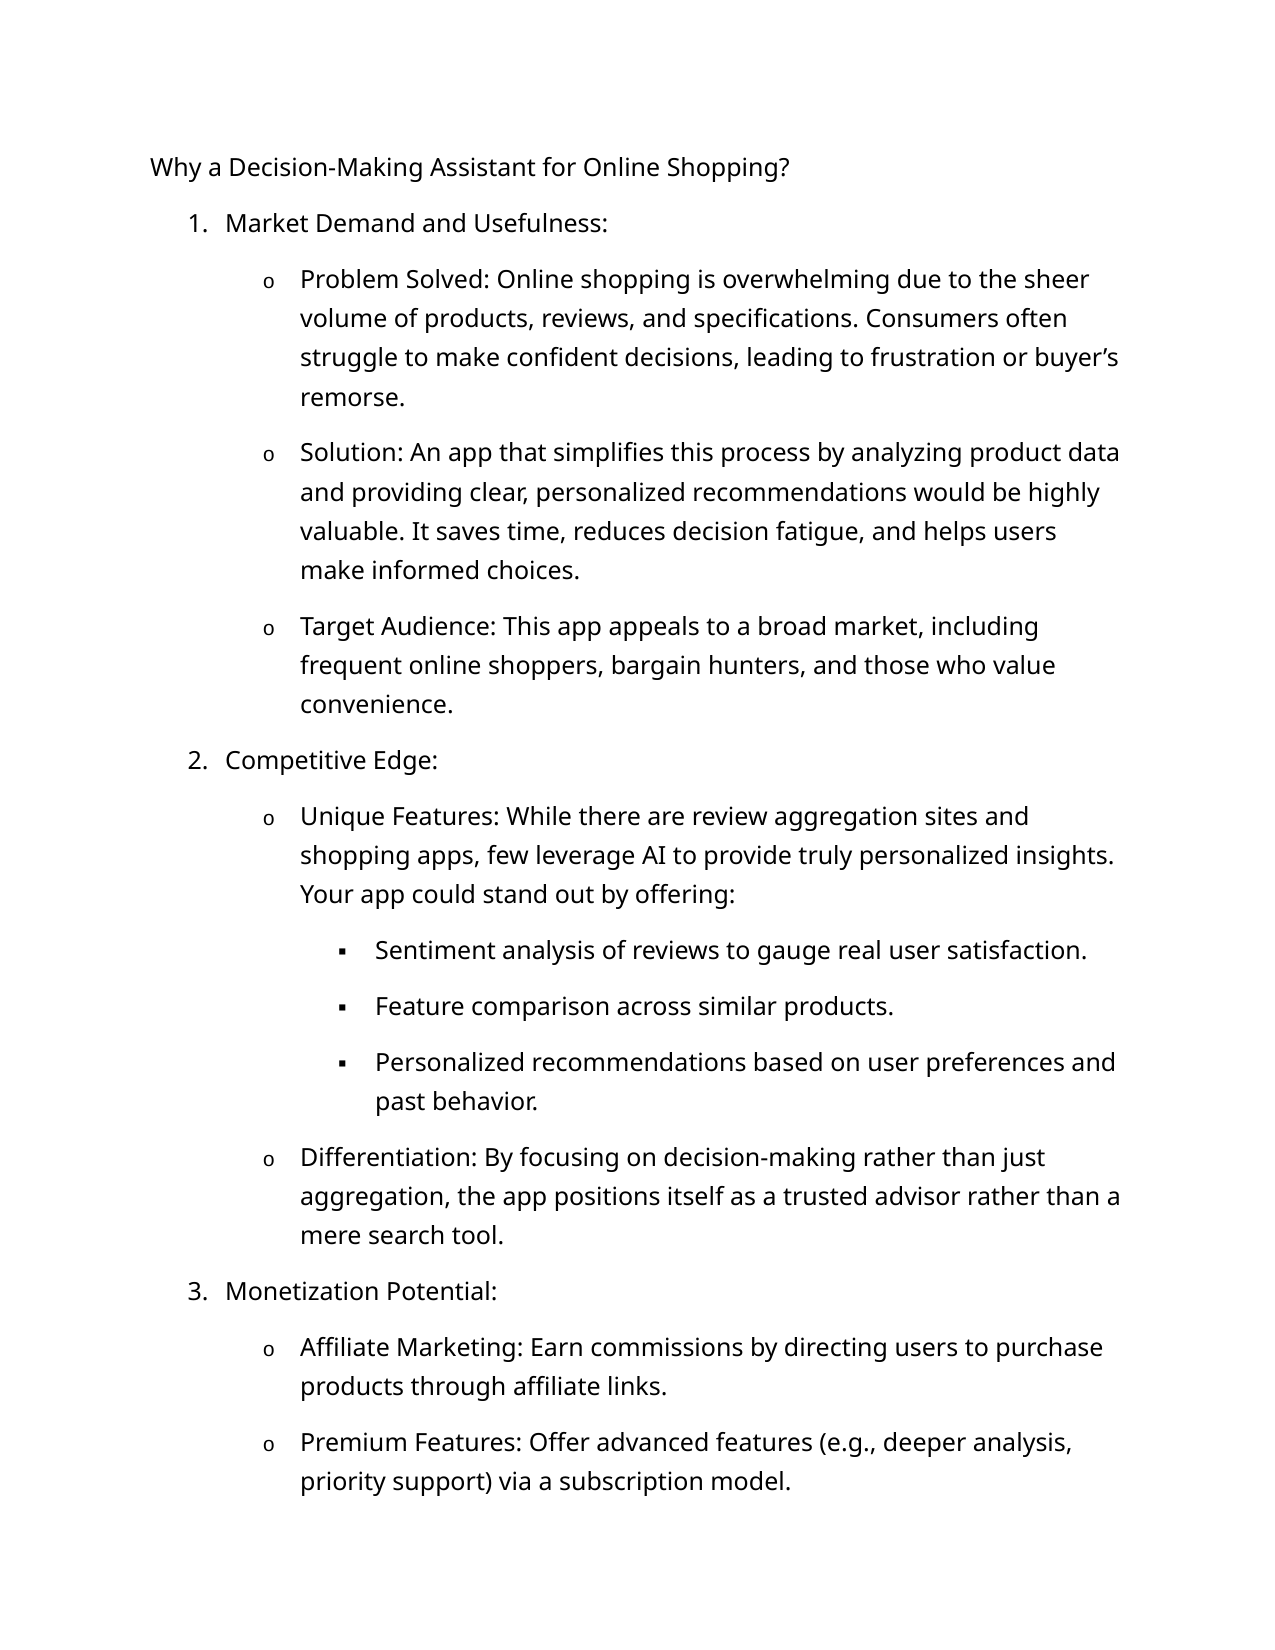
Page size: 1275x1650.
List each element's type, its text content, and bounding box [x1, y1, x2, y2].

list Premium Features: Offer advanced features (e.g., deeper analysis, priority support) via a subscription model. [262, 1424, 1125, 1497]
list Monetization Potential: [187, 1273, 1125, 1307]
list Unique Features: While there are review aggregation sites and shopping apps, few leverage AI to provide truly personalized insights. Your app could stand out by offering: [262, 798, 1125, 911]
list Solution: An app that simplifies this process by analyzing product data and providing clear, personalized recommendations would be highly valuable. It saves time, reduces decision fatigue, and helps users make informed choices. [262, 435, 1125, 587]
list Market Demand and Usefulness: [187, 206, 1125, 240]
list Target Audience: This app appeals to a broad market, including frequent online shoppers, bargain hunters, and those who value convenience. [262, 608, 1125, 721]
list Sentiment analysis of reviews to gauge real user satisfaction. [337, 932, 1125, 967]
text Why a Decision-Making Assistant for Online Shopping? [150, 150, 1125, 184]
list Differentiation: By focusing on decision-making rather than just aggregation, the app positions itself as a trusted advisor rather than a mere search tool. [262, 1139, 1125, 1252]
list Personalized recommendations based on user preferences and past behavior. [337, 1044, 1125, 1117]
list Problem Solved: Online shopping is overwhelming due to the sheer volume of products, reviews, and specifications. Consumers often struggle to make confident decisions, leading to frustration or buyer’s remorse. [262, 262, 1125, 413]
list Competitive Edge: [187, 742, 1125, 777]
list Affiliate Marketing: Earn commissions by directing users to purchase products through affiliate links. [262, 1329, 1125, 1402]
list Feature comparison across similar products. [337, 988, 1125, 1022]
